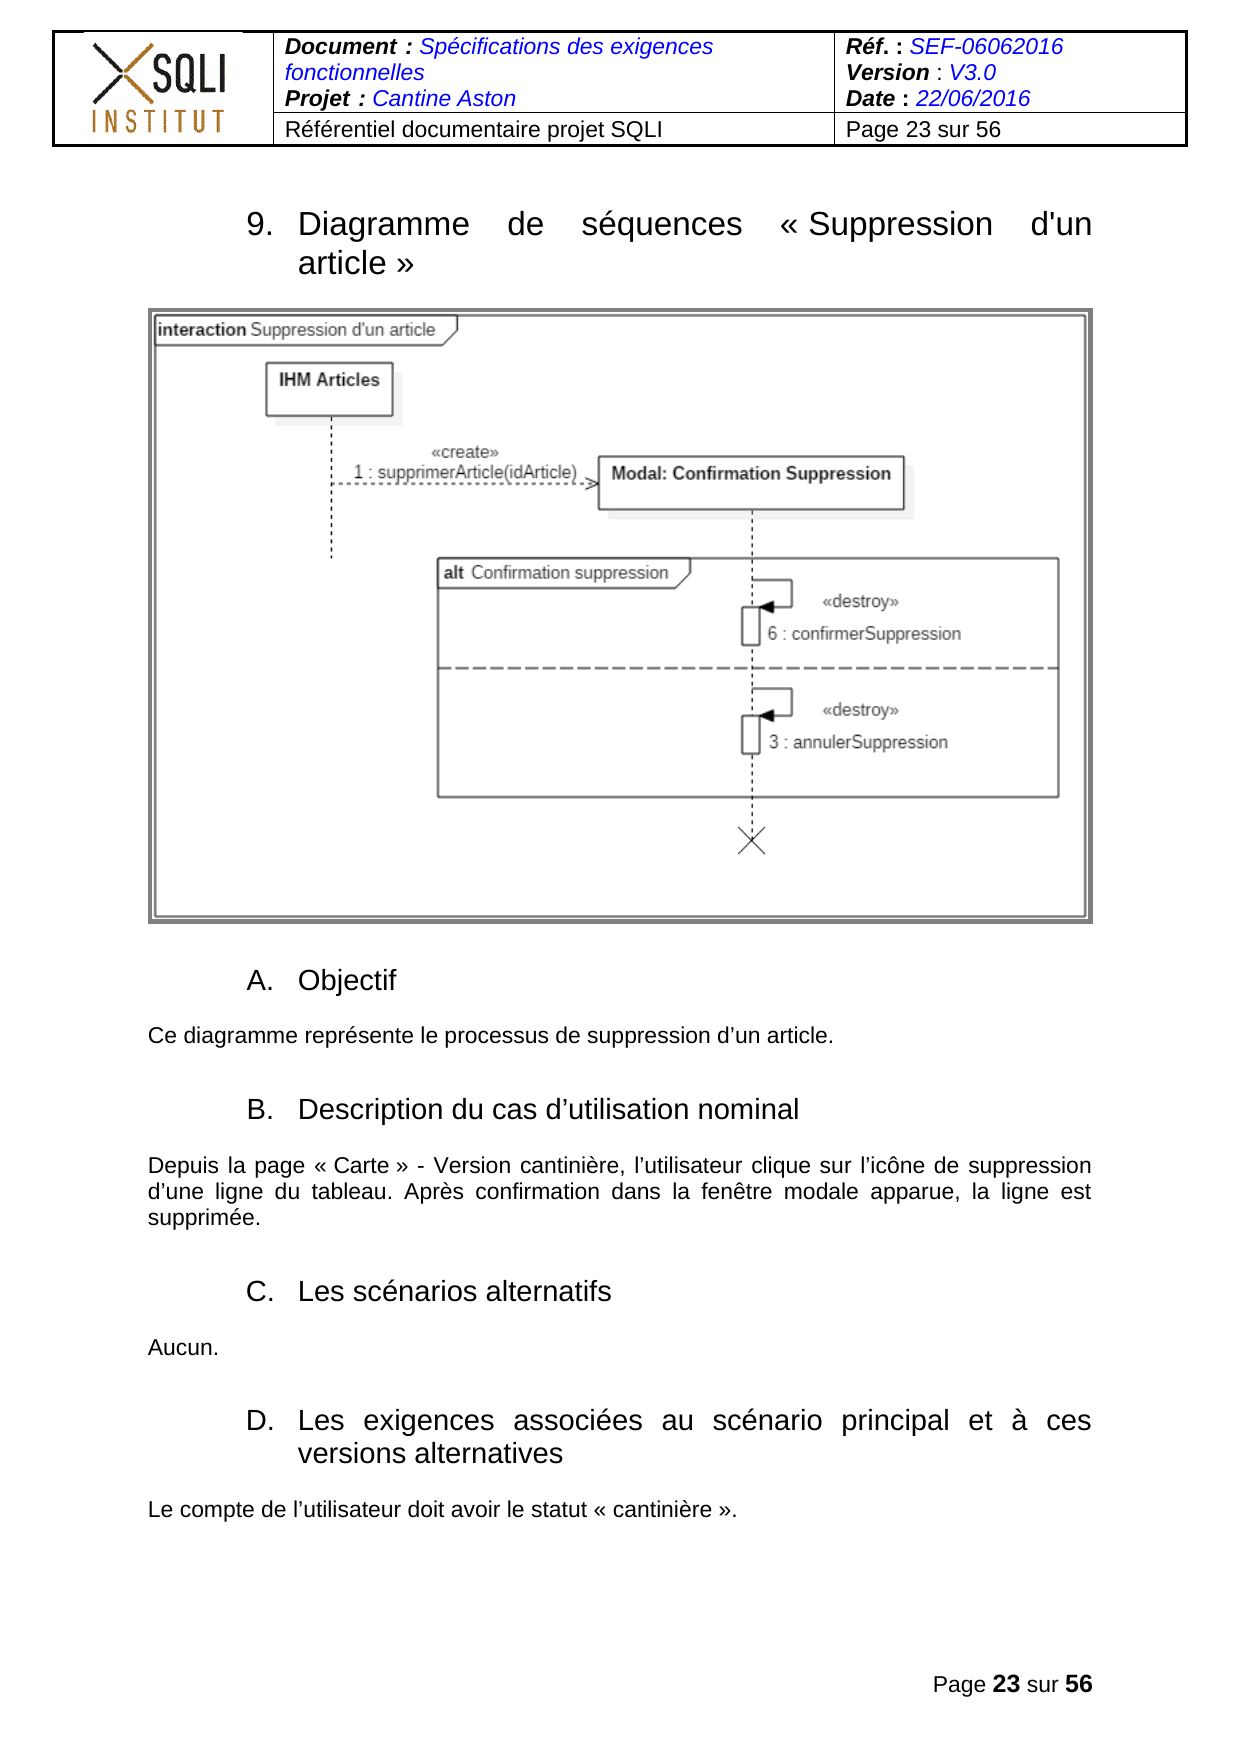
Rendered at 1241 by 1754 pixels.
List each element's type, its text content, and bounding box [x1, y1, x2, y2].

picture [83, 32, 243, 144]
text Depuis la page « Carte » - Version cantinière, l’utilisateur clique sur l’icône de suppression d’une ligne du tableau. Après confirmation dans la fenêtre modale apparue, la ligne est supprimée. [148, 1152, 1093, 1231]
text Ce diagramme représente le processus de suppression d’un article. [148, 1022, 1093, 1049]
subtitle Objectif [260, 962, 1093, 996]
subtitle Description du cas d’utilisation nominal [260, 1092, 1093, 1125]
text Aucun. [148, 1334, 1093, 1360]
subtitle Les exigences associées au scénario principal et à ces versions alternatives [260, 1403, 1093, 1470]
subtitle Diagramme de séquences « Suppression d'un article » [260, 204, 1093, 281]
subtitle Les scénarios alternatifs [260, 1274, 1093, 1307]
text Le compte de l’utilisateur doit avoir le statut « cantinière ». [148, 1496, 1093, 1523]
picture [152, 312, 1088, 919]
